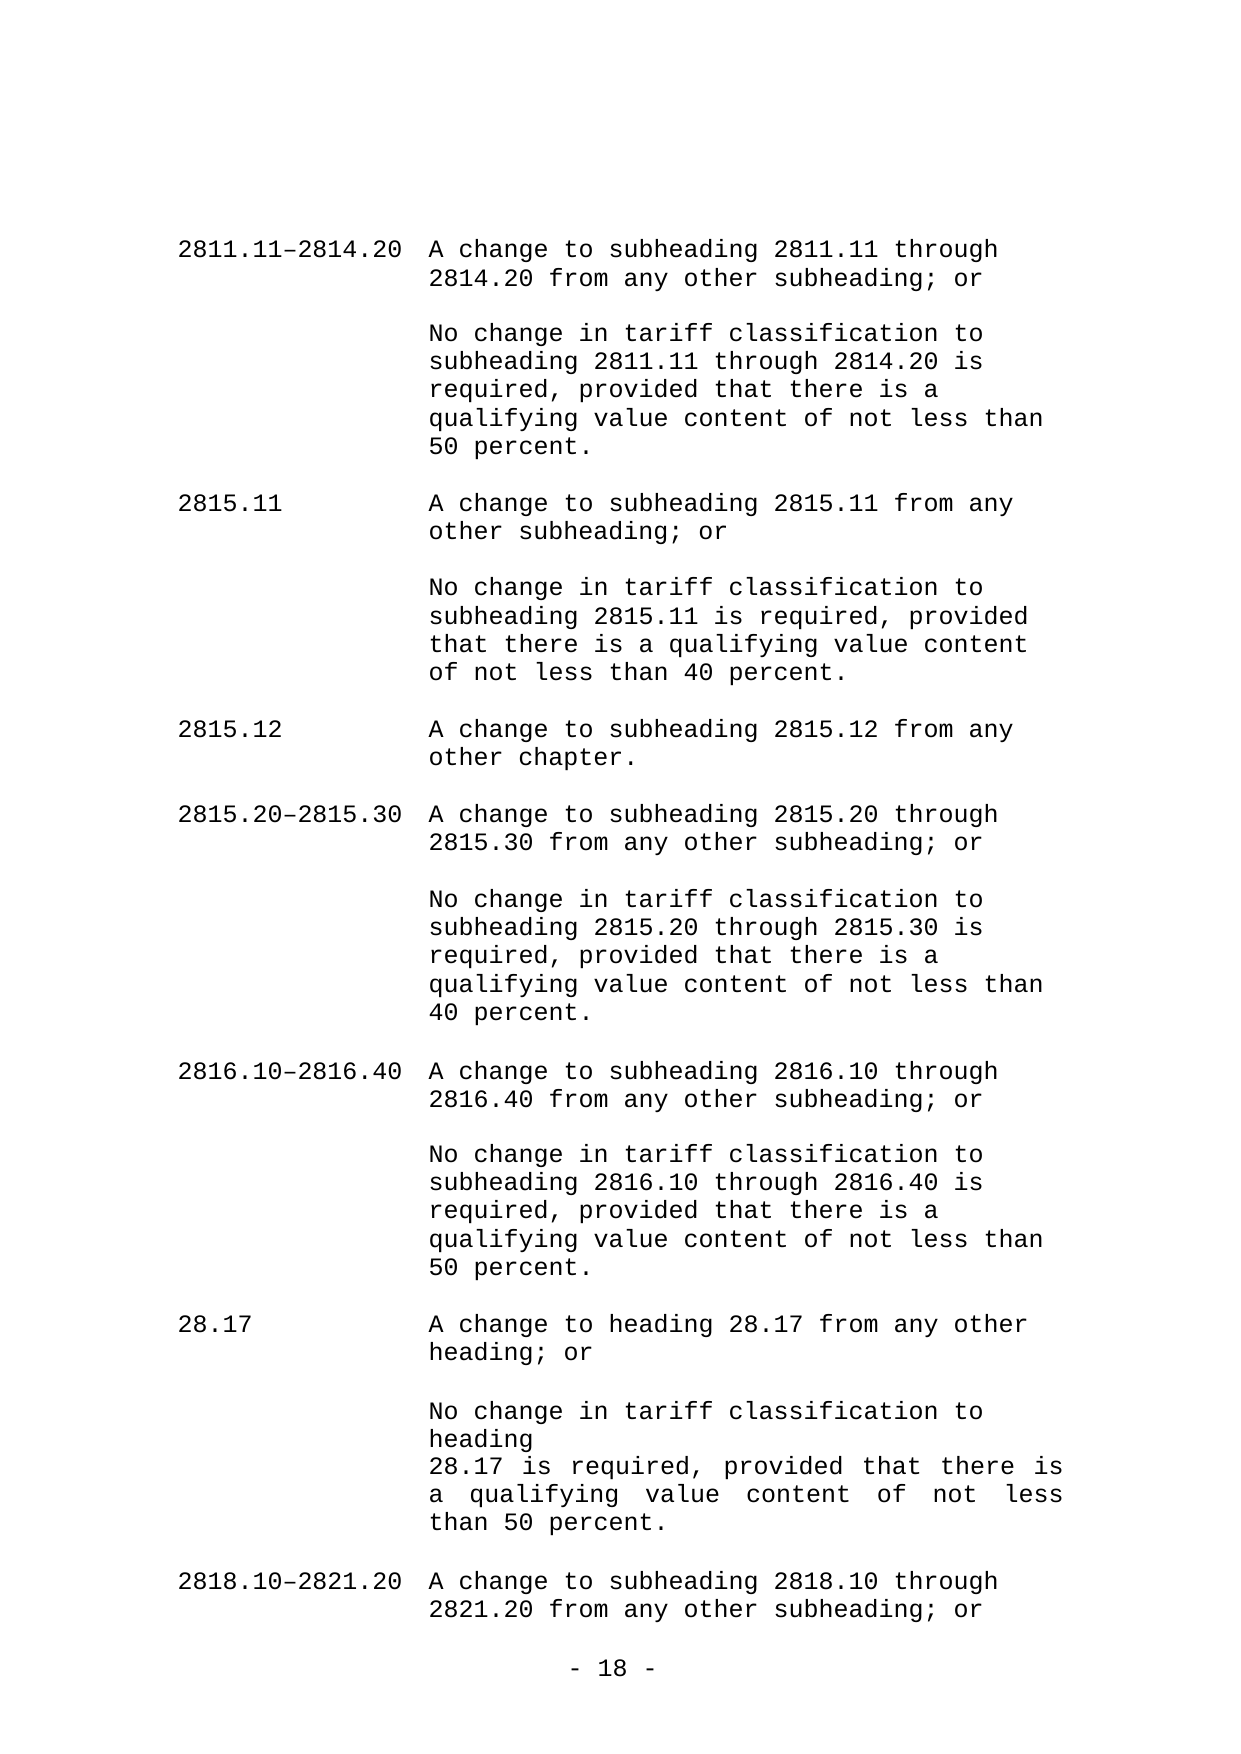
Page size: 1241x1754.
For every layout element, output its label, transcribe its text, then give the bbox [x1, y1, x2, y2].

text 2815.20–2815.30 A change to subheading 2815.20 through [177, 801, 1076, 830]
text 2815.30 from any other subheading; or [428, 830, 1076, 858]
text 2815.11 A change to subheading 2815.11 from any other subheading; or [177, 490, 1063, 547]
text 2818.10–2821.20 A change to subheading 2818.10 through [177, 1567, 1076, 1595]
text No change in tariff classification to subheading 2815.20 through 2815.30 is required, provided that there is a qualifying value content of not less than 40 percent. [428, 886, 1064, 1028]
text No change in tariff classification to subheading 2811.11 through 2814.20 is required, provided that there is a qualifying value content of not less than 50 percent. [428, 320, 1064, 462]
text 28.17 is required, provided that there is a qualifying value content of not less than 50 percent. [428, 1453, 1063, 1538]
text No change in tariff classification to subheading 2816.10 through 2816.40 is required, provided that there is a qualifying value content of not less than 50 percent. [428, 1141, 1064, 1283]
text No change in tariff classification to subheading 2815.11 is required, provided that there is a qualifying value content of not less than 40 percent. [428, 575, 1064, 688]
text 2816.10–2816.40 A change to subheading 2816.10 through [177, 1057, 1076, 1085]
text 2821.20 from any other subheading; or [428, 1595, 1076, 1623]
text 2815.12 A change to subheading 2815.12 from any other chapter. [177, 717, 1063, 773]
text No change in tariff classification to heading [428, 1397, 1076, 1453]
text 2814.20 from any other subheading; or [428, 263, 1076, 292]
text 28.17 A change to heading 28.17 from any other heading; or [177, 1312, 1028, 1368]
text 2811.11–2814.20 A change to subheading 2811.11 through [177, 235, 1076, 263]
text 2816.40 from any other subheading; or [428, 1085, 1076, 1113]
